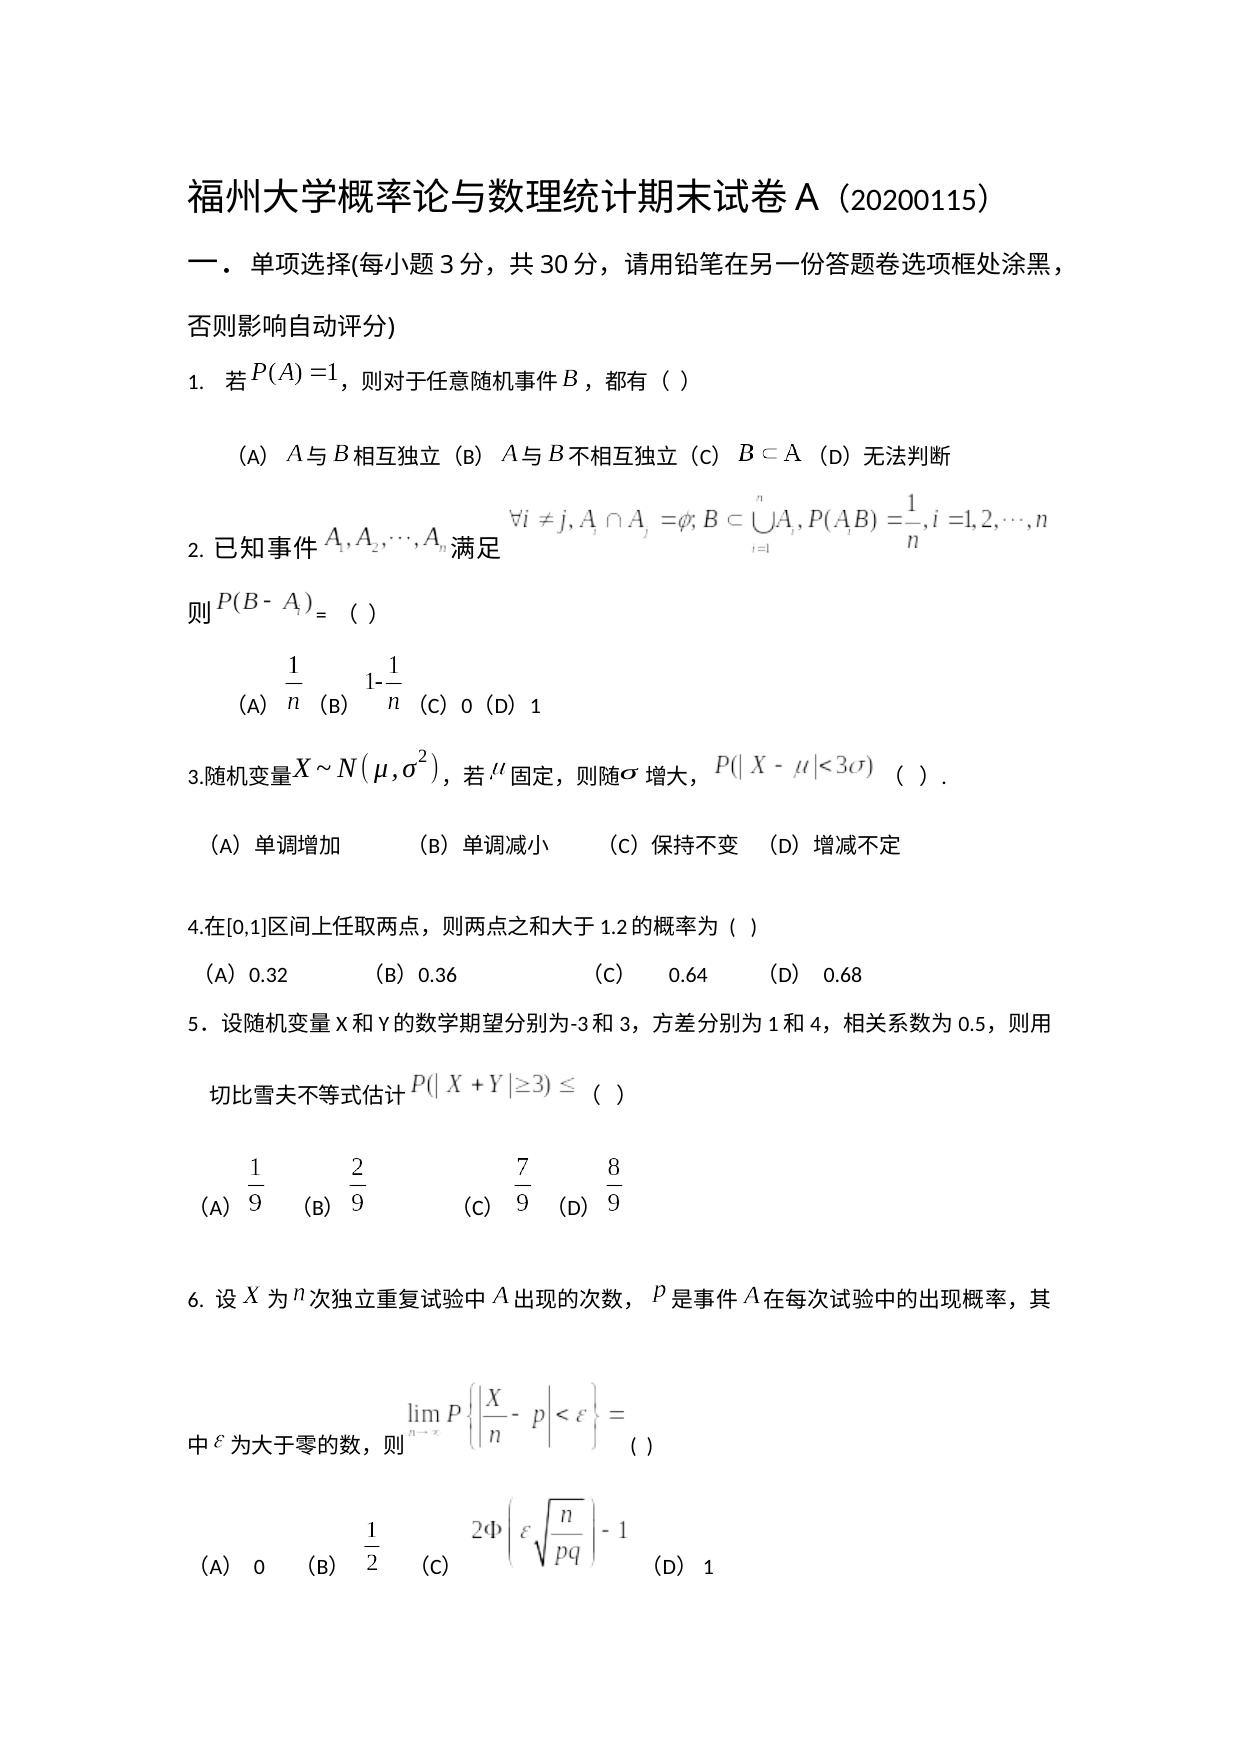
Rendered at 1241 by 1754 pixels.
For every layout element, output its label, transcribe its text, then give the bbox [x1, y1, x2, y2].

list 若，则对于任意随机事件，都有（ ） [187, 357, 1053, 422]
text 3.随机变量，若固定，则随增大， （ ）. [187, 747, 1053, 812]
text 5．设随机变量X和Y的数学期望分别为-3和3，方差分别为1和4，相关系数为0.5，则用切比雪夫不等式估计 （ ） [187, 1005, 1053, 1135]
text （A）单调增加 （B）单调减小 （C）保持不变 （D）增减不定 [187, 828, 1053, 860]
text 一．单项选择(每小题3分，共30分，请用铅笔在另一份答题卷选项框处涂黑，否则影响自动评分) [187, 227, 1053, 357]
text 6. 设为次独立重复试验中出现的次数，是事件在每次试验中的出现概率，其中为大于零的数，则 ( ) [187, 1264, 1053, 1476]
list （A）与相互独立（B）与不相互独立（C）（D）无法判断 [225, 422, 1053, 487]
text 4.在[0,1]区间上任取两点，则两点之和大于1.2的概率为 ( ) [187, 909, 1053, 941]
text 福州大学概率论与数理统计期末试卷A（20200115） [187, 162, 1053, 227]
text （A） 0 （B） （C） （D） 1 [187, 1492, 1053, 1589]
list （A）（B）（C）0（D）1 [225, 649, 1053, 747]
text （A）0.32 （B）0.36 （C） 0.64 （D） 0.68 [187, 957, 1053, 989]
text （A） （B） （C） （D） [187, 1151, 1053, 1249]
text 2. 已知事件满足，则= （ ） [187, 487, 1053, 649]
